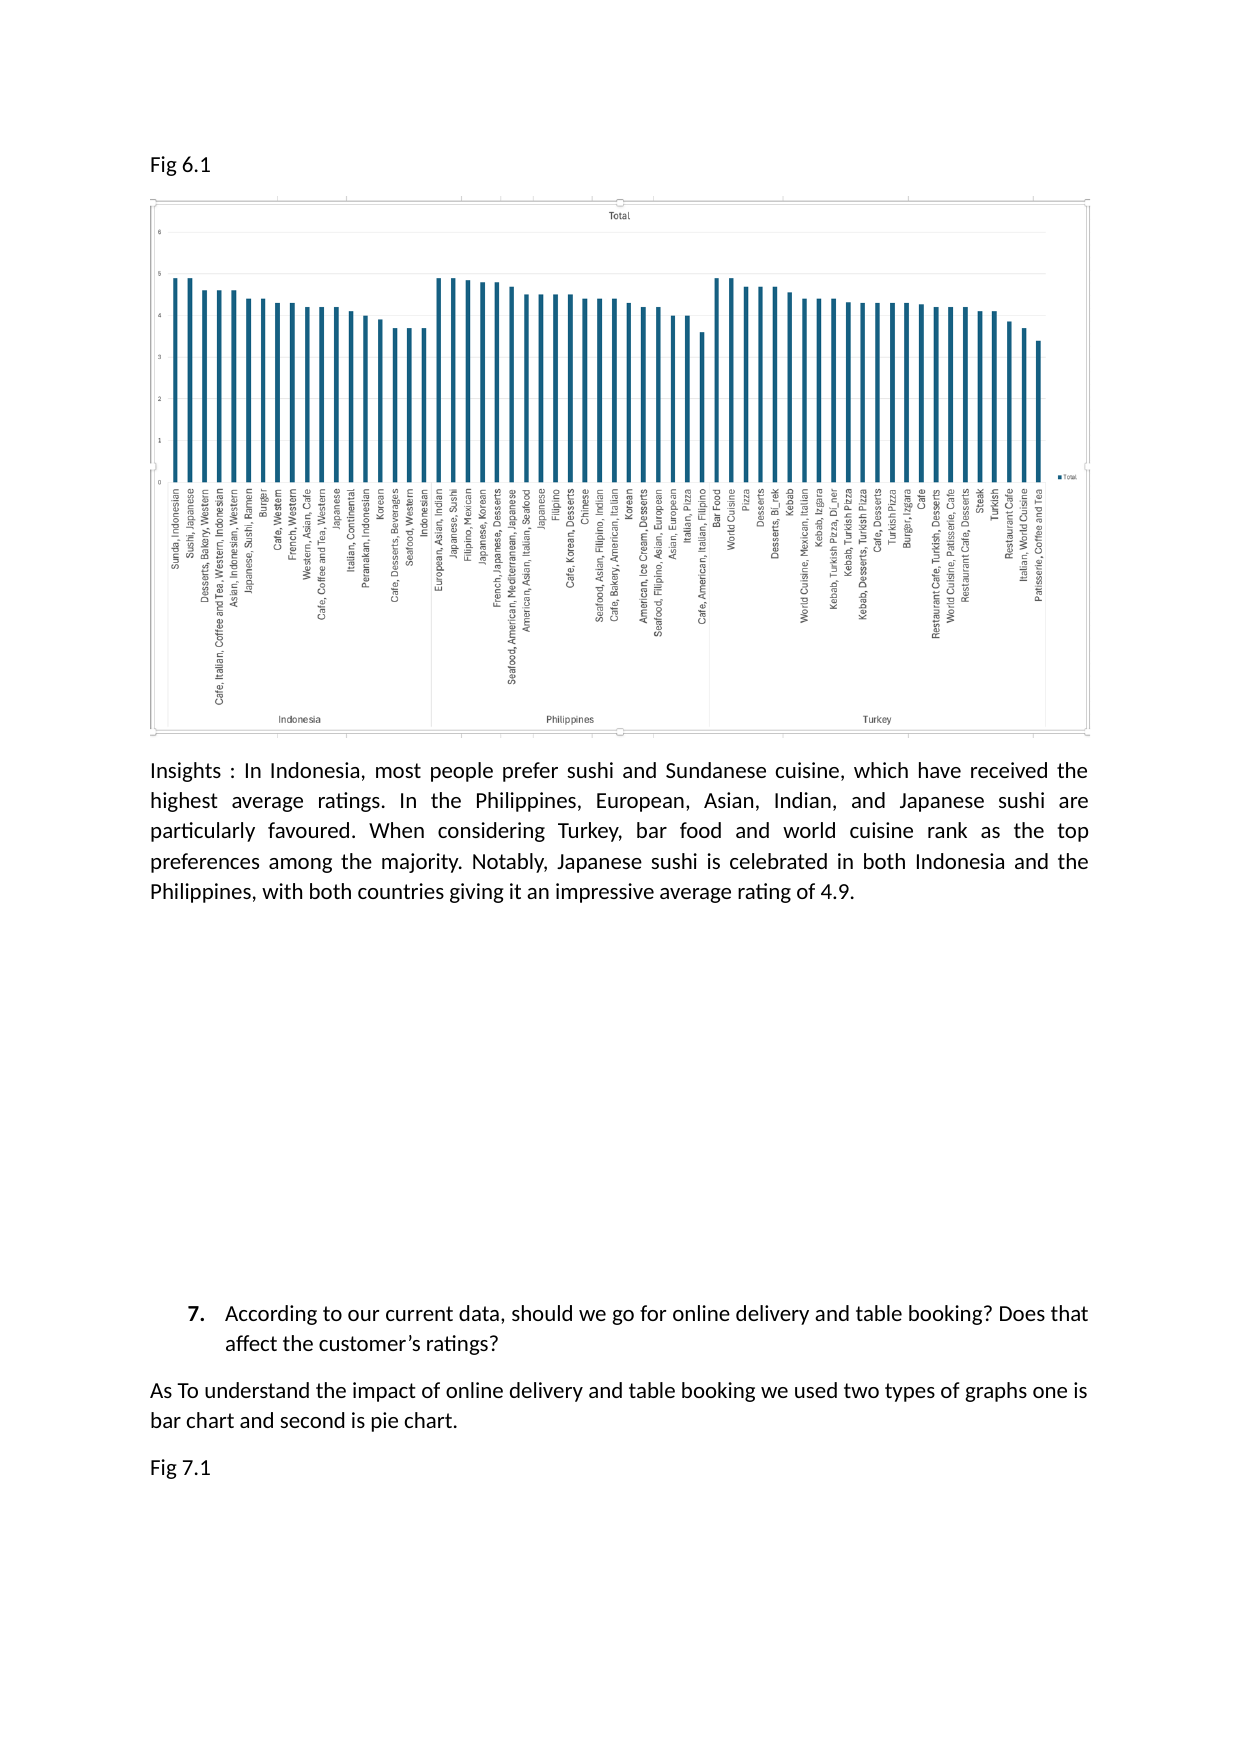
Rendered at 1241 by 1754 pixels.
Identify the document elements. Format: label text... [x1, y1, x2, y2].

text Fig 7.1 [150, 1453, 1090, 1481]
picture [150, 196, 1091, 738]
text Insights : In Indonesia, most people prefer sushi and Sundanese cuisine, which have received the highest average ratings. In the Philippines, European, Asian, Indian, and Japanese sushi are particularly favoured. When considering Turkey, bar food and world cuisine rank as the top preferences among the majority. Notably, Japanese sushi is celebrated in both Indonesia and the Philippines, with both countries giving it an impressive average rating of 4.9. [150, 756, 1090, 905]
text Fig 6.1 [150, 150, 1090, 178]
list According to our current data, should we go for online delivery and table booking? Does that affect the customer’s ratings? [187, 1299, 1090, 1357]
text As To understand the impact of online delivery and table booking we used two types of graphs one is bar chart and second is pie chart. [150, 1376, 1090, 1434]
